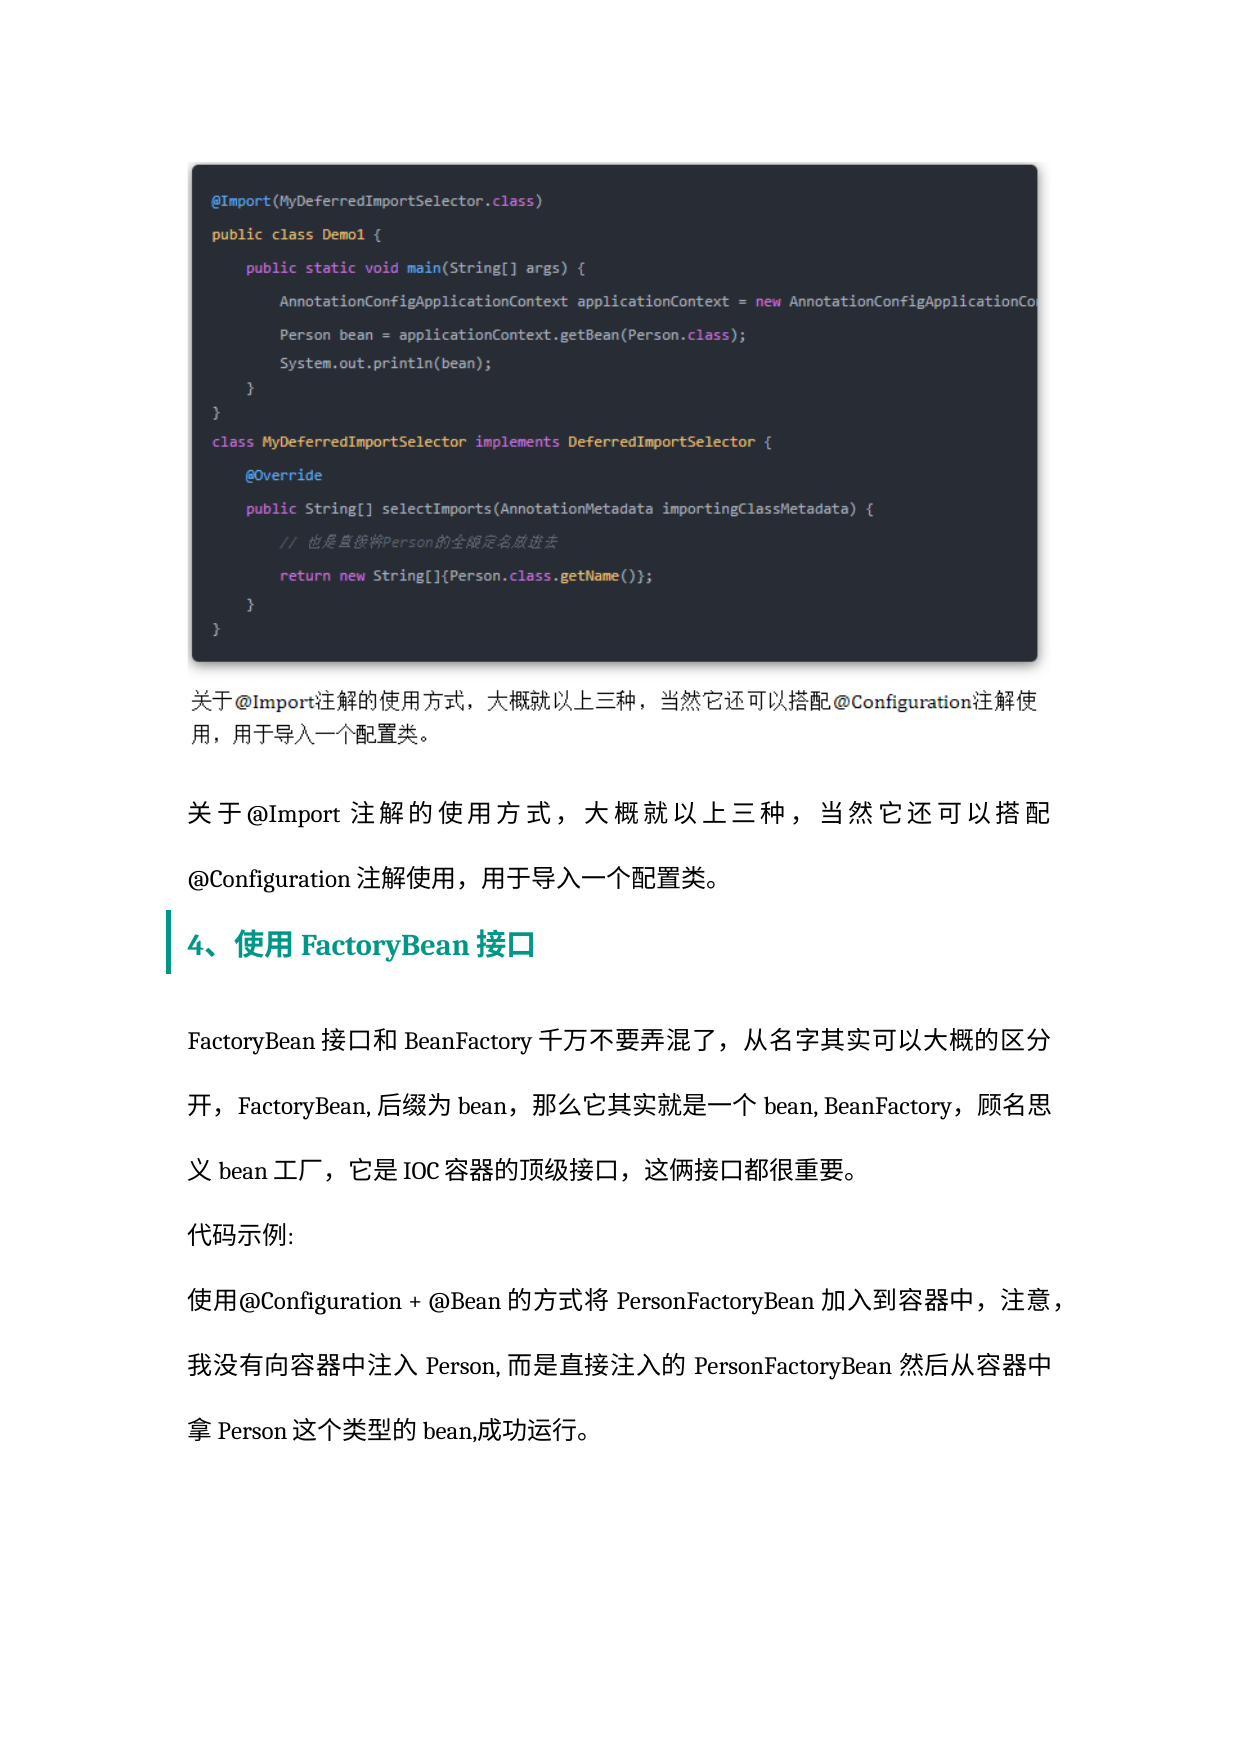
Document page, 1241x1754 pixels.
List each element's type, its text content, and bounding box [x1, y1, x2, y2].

text 使用@Configuration + @Bean的方式将 PersonFactoryBean 加入到容器中，注意，我没有向容器中注入 Person, 而是直接注入的 PersonFactoryBean 然后从容器中拿Person这个类型的bean,成功运行。 [187, 1266, 1053, 1461]
text 关于@Import注解的使用方式，大概就以上三种，当然它还可以搭配@Configuration注解使用，用于导入一个配置类。 [187, 779, 1053, 909]
text 代码示例: [187, 1201, 1053, 1266]
picture [187, 162, 1053, 774]
subtitle 4、使用FactoryBean接口 [187, 909, 1053, 974]
text FactoryBean接口和BeanFactory千万不要弄混了，从名字其实可以大概的区分开，FactoryBean, 后缀为bean，那么它其实就是一个bean, BeanFactory，顾名思义 bean工厂，它是IOC容器的顶级接口，这俩接口都很重要。 [187, 1006, 1053, 1201]
